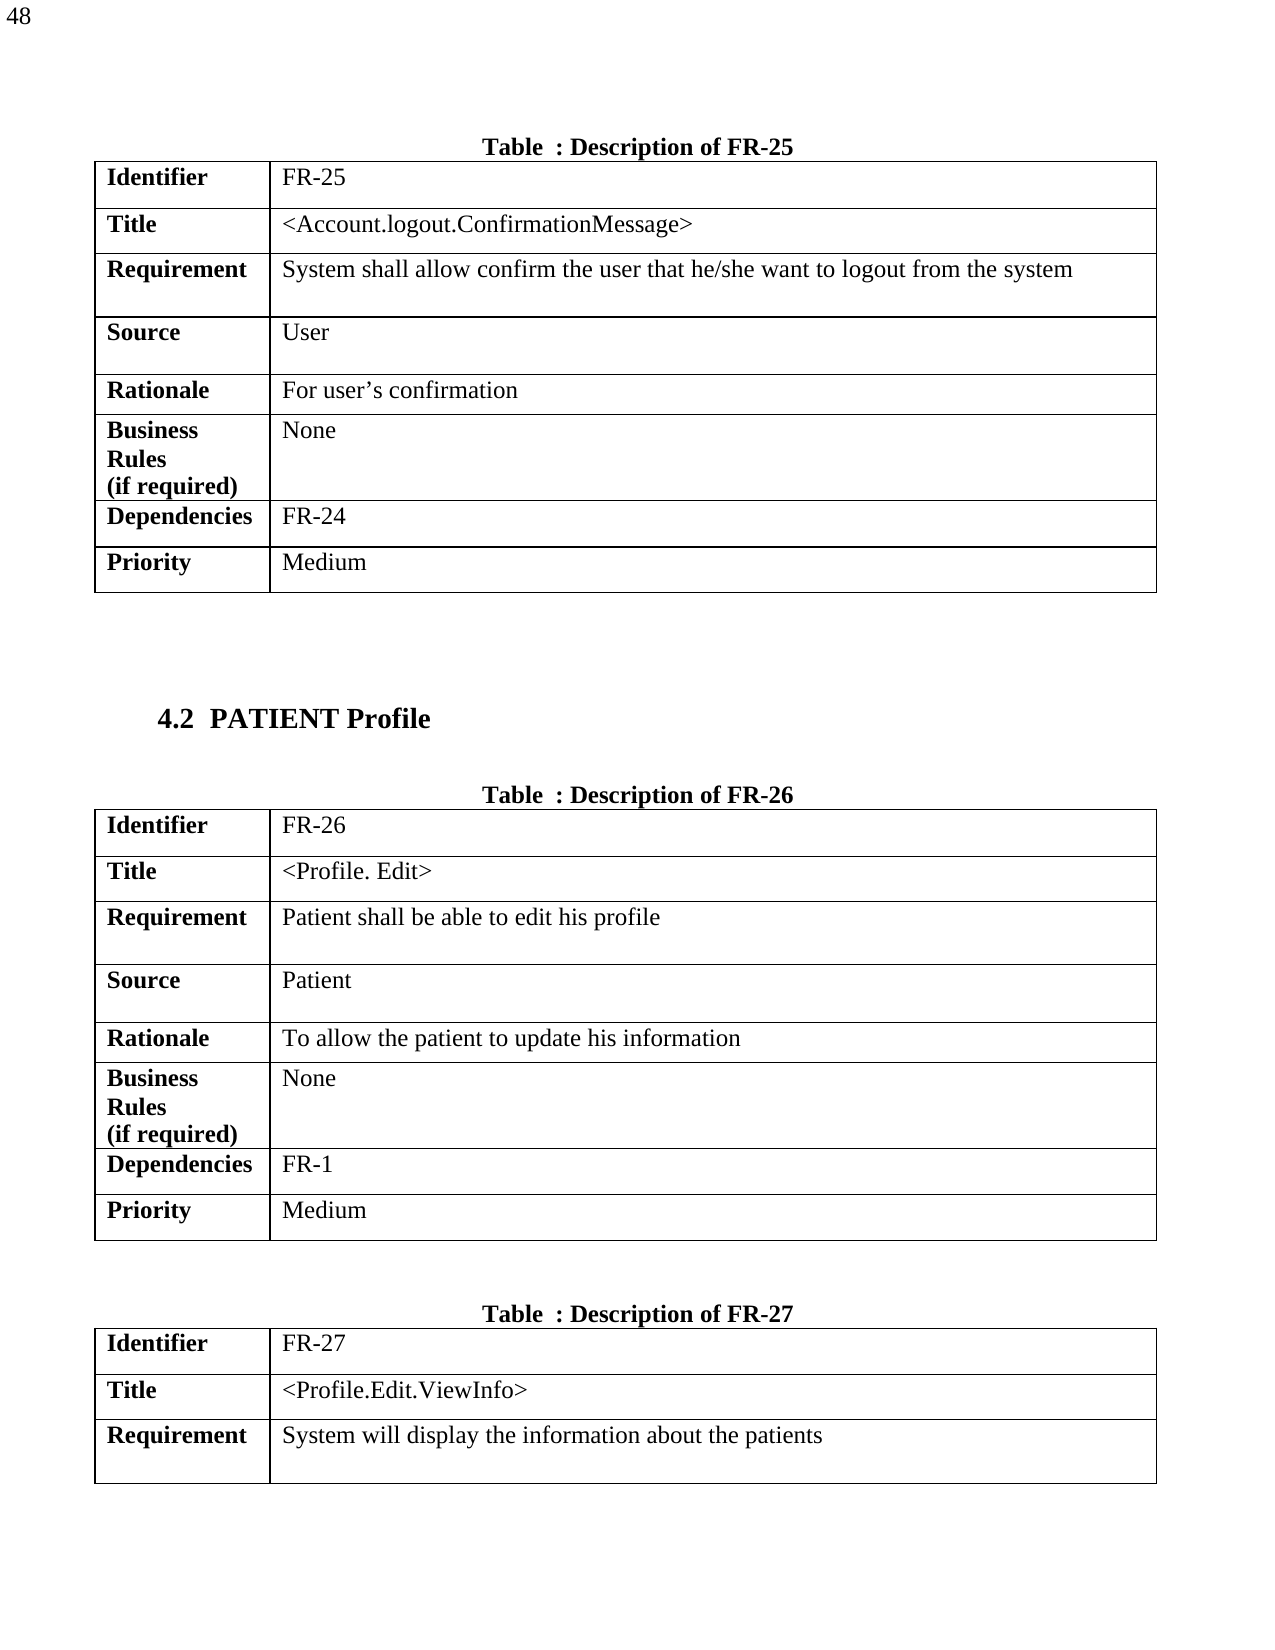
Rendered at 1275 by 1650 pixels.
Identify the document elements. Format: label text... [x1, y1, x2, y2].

table_cell System will display the information about the patients [271, 1420, 1156, 1483]
table_cell Medium [271, 1195, 1156, 1240]
table_cell <Account.logout.ConfirmationMessage> [271, 209, 1156, 253]
table_cell Requirement [96, 902, 269, 964]
table_cell Medium [271, 548, 1156, 592]
table_header Identifier [96, 162, 269, 208]
text Table : Description of FR-25 [187, 132, 1088, 161]
table_cell Source [96, 318, 269, 374]
table_cell Business Rules (if required) [96, 1063, 269, 1148]
table_cell For user’s confirmation [271, 375, 1156, 414]
table_cell Title [96, 857, 269, 901]
table_cell <Profile.Edit.ViewInfo> [271, 1375, 1156, 1419]
table_cell Title [96, 209, 269, 253]
table_cell Business Rules (if required) [96, 415, 269, 500]
table_cell Patient shall be able to edit his profile [271, 902, 1156, 964]
table_cell Dependencies [96, 1149, 269, 1194]
table_cell None [271, 415, 1156, 500]
table_cell Rationale [96, 375, 269, 414]
table_cell Priority [96, 548, 269, 592]
subtitle PATIENT Profile [157, 701, 1231, 735]
table_cell FR-24 [271, 501, 1156, 546]
table_header Identifier [96, 1329, 269, 1374]
text Table : Description of FR-27 [187, 1299, 1088, 1327]
table_header FR-27 [271, 1329, 1156, 1374]
table_cell <Profile. Edit> [271, 857, 1156, 901]
table_header FR-26 [271, 810, 1156, 856]
table_cell Rationale [96, 1023, 269, 1062]
table_cell Source [96, 965, 269, 1022]
table_header FR-25 [271, 162, 1156, 208]
table_cell System shall allow confirm the user that he/she want to logout from the system [271, 254, 1156, 316]
table_cell Dependencies [96, 501, 269, 546]
table_cell User [271, 318, 1156, 374]
table_cell Requirement [96, 254, 269, 316]
table_cell FR-1 [271, 1149, 1156, 1194]
table_cell Priority [96, 1195, 269, 1240]
table_cell Patient [271, 965, 1156, 1022]
table_header Identifier [96, 810, 269, 856]
table_cell Requirement [96, 1420, 269, 1483]
table_cell To allow the patient to update his information [271, 1023, 1156, 1062]
table_cell Title [96, 1375, 269, 1419]
table_cell None [271, 1063, 1156, 1148]
text Table : Description of FR-26 [187, 780, 1088, 809]
